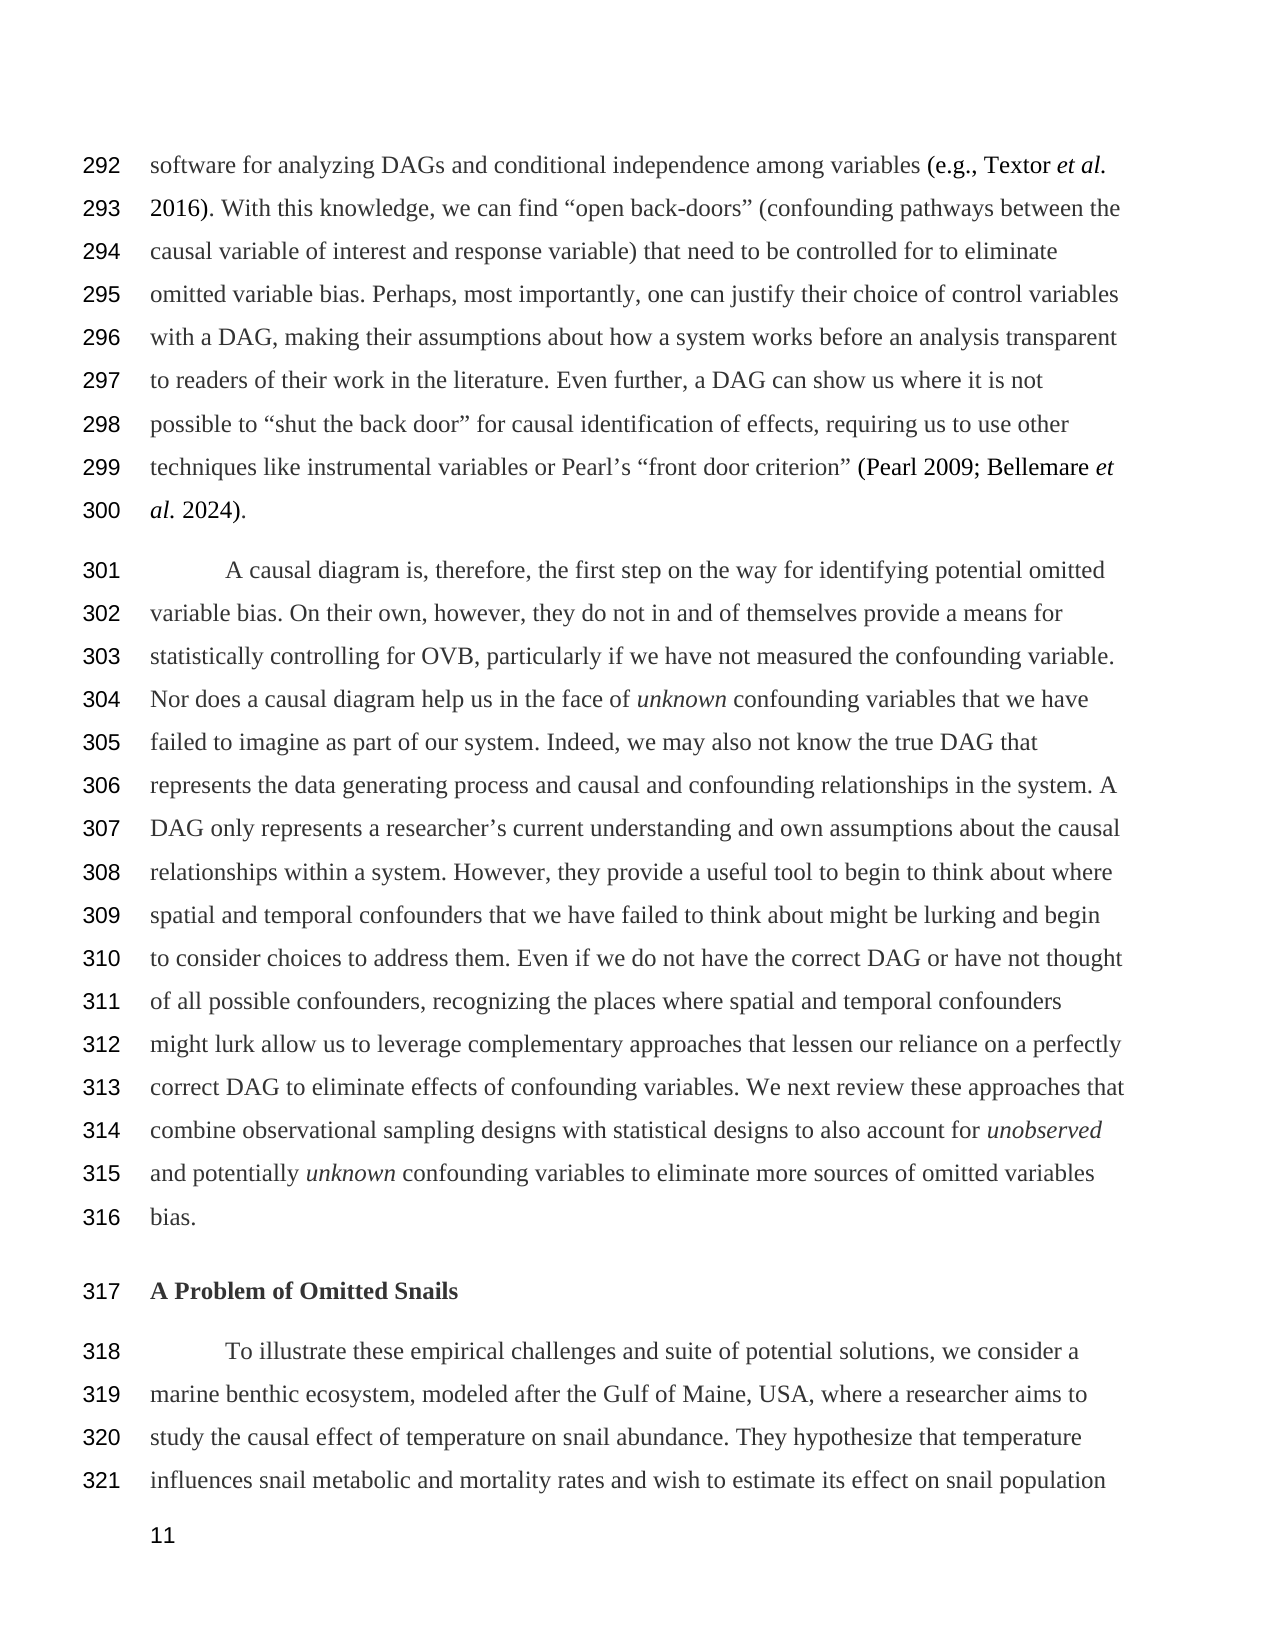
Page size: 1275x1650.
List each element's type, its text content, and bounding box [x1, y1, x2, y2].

text A Problem of Omitted Snails [150, 1276, 1125, 1305]
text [150, 1336, 1125, 1494]
text A causal diagram is, therefore, the first step on the way for identifying potential omitted variable bias. On their own, however, they do not in and of themselves provide a means for statistically controlling for OVB, particularly if we have not measured the confounding variable. Nor does a causal diagram help us in the face of unknown confounding variables that we have failed to imagine as part of our system. Indeed, we may also not know the true DAG that represents the data generating process and causal and confounding relationships in the system. A DAG only represents a researcher’s current understanding and own assumptions about the causal relationships within a system. However, they provide a useful tool to begin to think about where spatial and temporal confounders that we have failed to think about might be lurking and begin to consider choices to address them. Even if we do not have the correct DAG or have not thought of all possible confounders, recognizing the places where spatial and temporal confounders might lurk allow us to leverage complementary approaches that lessen our reliance on a perfectly correct DAG to eliminate effects of confounding variables. We next review these approaches that combine observational sampling designs with statistical designs to also account for unobserved and potentially unknown confounding variables to eliminate more sources of omitted variables bias. [150, 555, 1125, 1230]
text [150, 150, 1125, 524]
